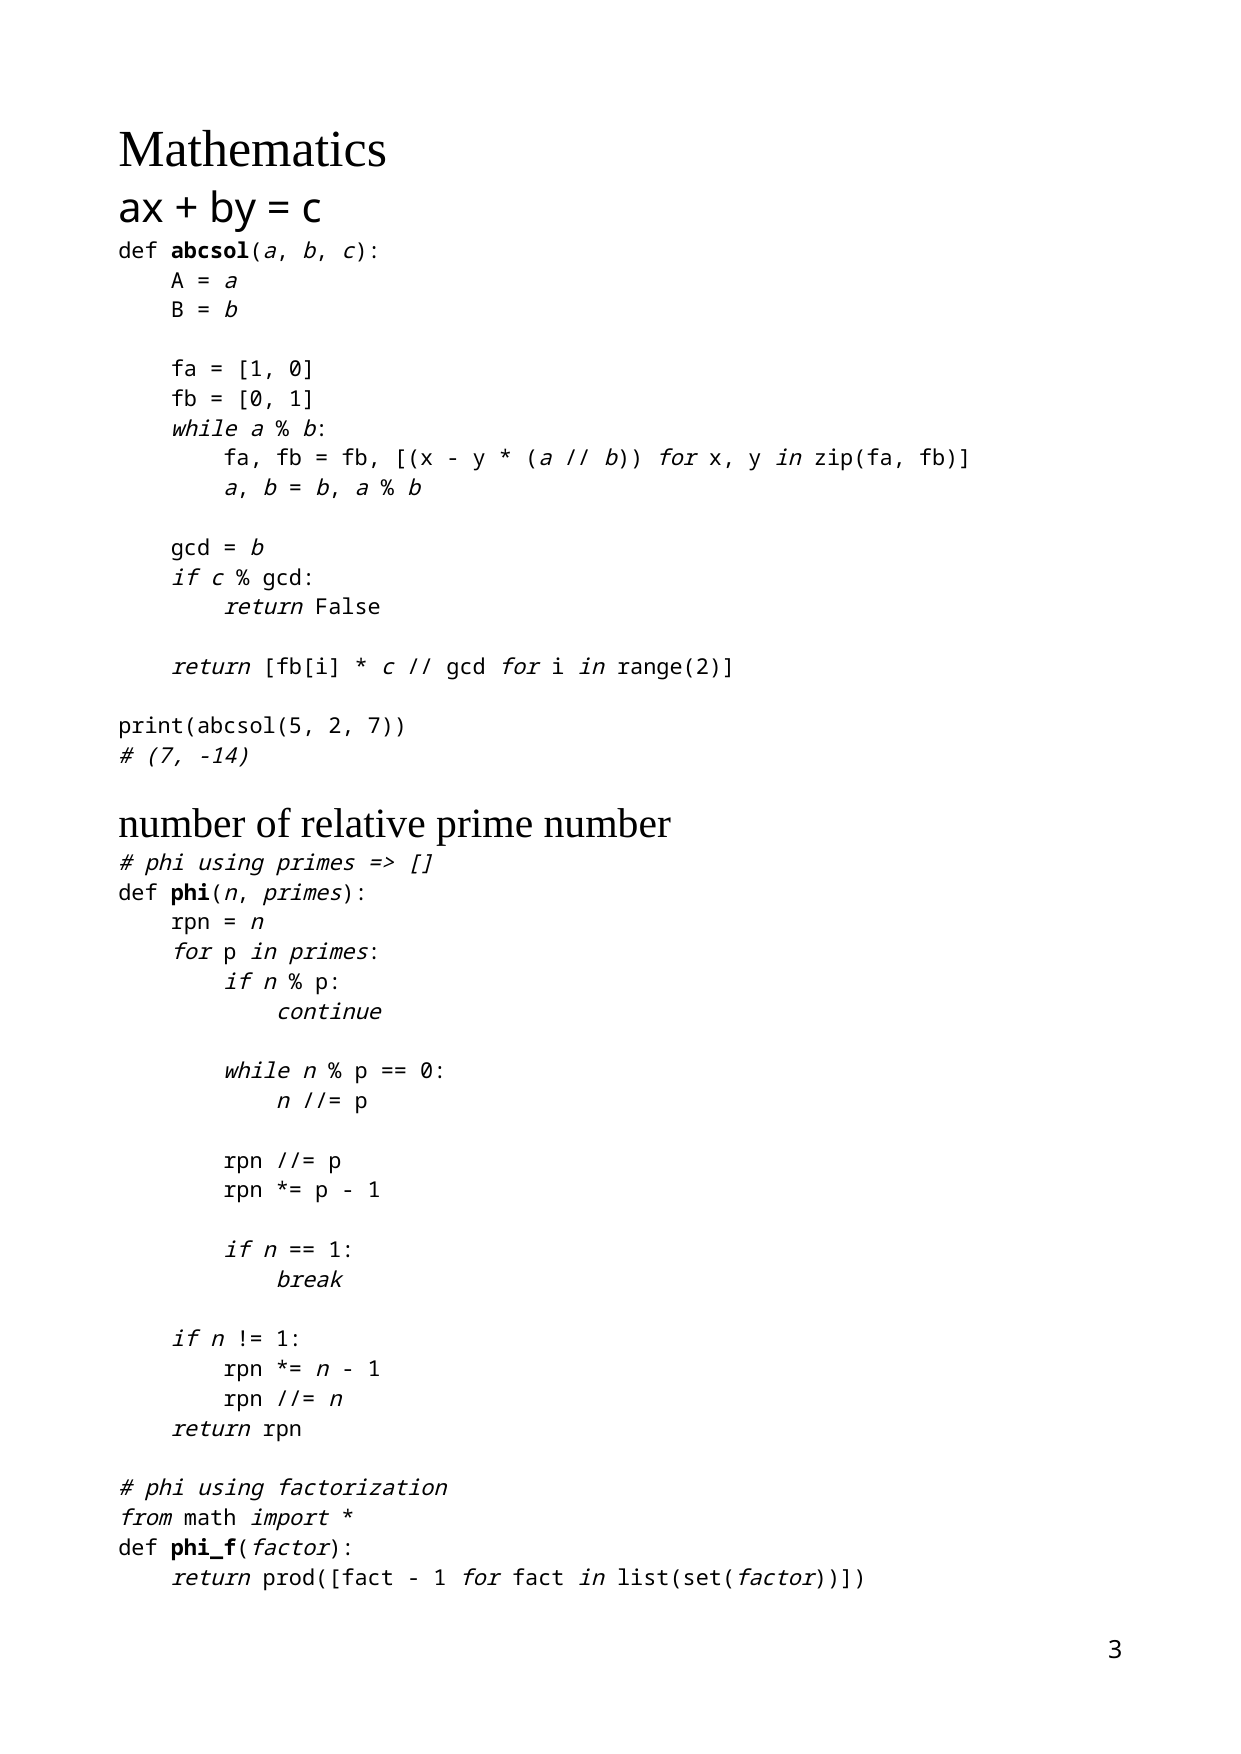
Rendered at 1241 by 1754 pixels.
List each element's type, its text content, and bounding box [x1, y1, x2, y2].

text def abcsol(a, b, c): [118, 235, 1122, 264]
text break [118, 1264, 1122, 1293]
text def phi(n, primes): [118, 876, 1122, 906]
text return prod([fact - 1 for fact in list(set(factor))]) [118, 1562, 1122, 1591]
text while a % b: [118, 412, 1122, 442]
text if n == 1: [118, 1234, 1122, 1264]
text A = a [118, 264, 1122, 294]
text B = b [118, 294, 1122, 324]
text rpn //= n [118, 1383, 1122, 1413]
text if n % p: [118, 966, 1122, 996]
text from math import * [118, 1502, 1122, 1532]
text fa, fb = fb, [(x - y * (a // b)) for x, y in zip(fa, fb)] [118, 442, 1122, 472]
text while n % p == 0: [118, 1055, 1122, 1085]
text a, b = b, a % b [118, 472, 1122, 502]
text if n != 1: [118, 1323, 1122, 1353]
text def phi_f(factor): [118, 1532, 1122, 1562]
text for p in primes: [118, 936, 1122, 966]
text fb = [0, 1] [118, 383, 1122, 412]
text return [fb[i] * c // gcd for i in range(2)] [118, 651, 1122, 681]
text if c % gcd: [118, 561, 1122, 591]
text # phi using primes => [] [118, 847, 1122, 876]
text return False [118, 591, 1122, 621]
text rpn = n [118, 906, 1122, 936]
text rpn //= p [118, 1144, 1122, 1174]
text Mathematics [118, 118, 1122, 178]
text # (7, -14) [118, 740, 1122, 770]
text number of relative prime number [118, 799, 1122, 847]
text print(abcsol(5, 2, 7)) [118, 710, 1122, 740]
text # phi using factorization [118, 1472, 1122, 1502]
text ax + by = c [118, 178, 1122, 235]
text return rpn [118, 1413, 1122, 1442]
text rpn *= p - 1 [118, 1174, 1122, 1204]
text fa = [1, 0] [118, 353, 1122, 383]
text n //= p [118, 1085, 1122, 1115]
text continue [118, 996, 1122, 1025]
text gcd = b [118, 532, 1122, 561]
text rpn *= n - 1 [118, 1353, 1122, 1383]
